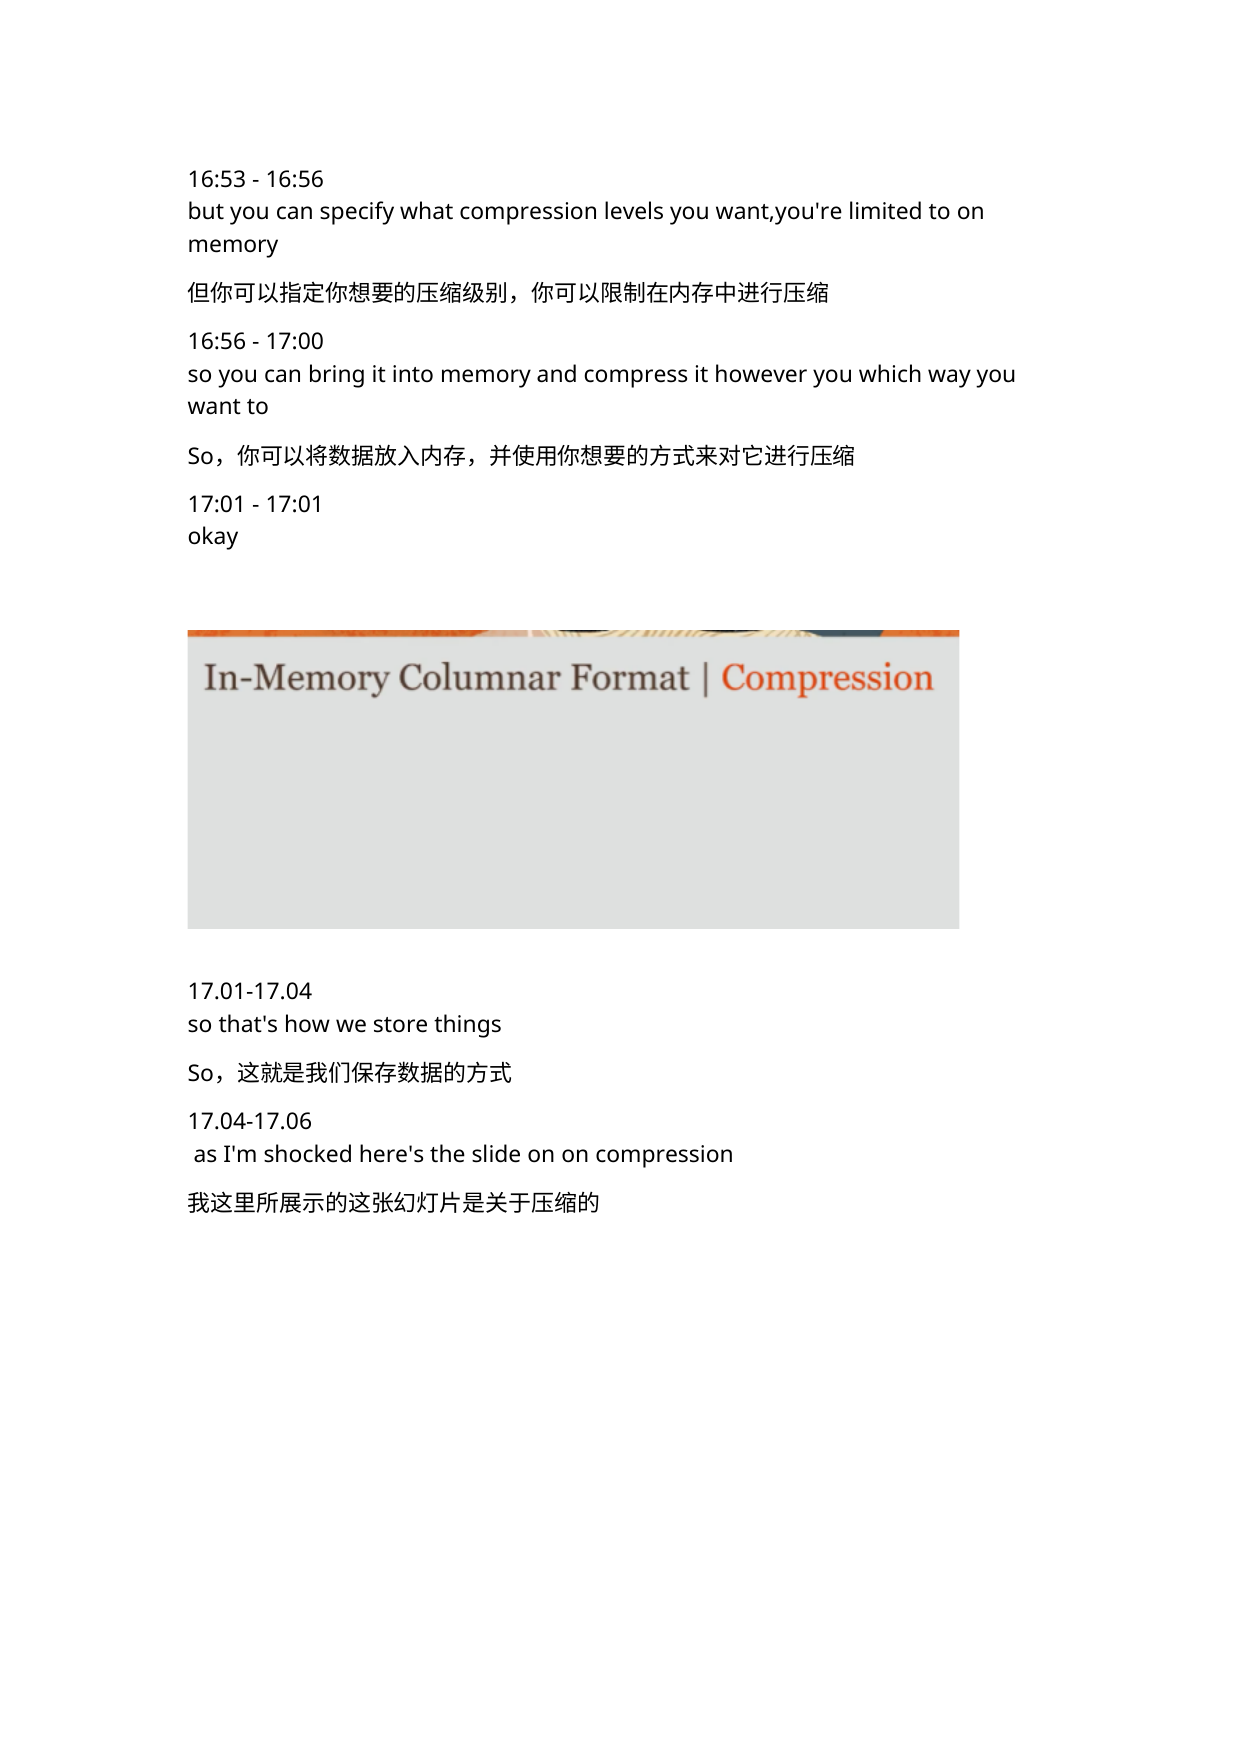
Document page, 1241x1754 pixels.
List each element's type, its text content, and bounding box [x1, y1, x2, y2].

text 16:56 - 17:00 [187, 324, 1053, 357]
text 17.04-17.06 [187, 1104, 1053, 1137]
text 16:53 - 16:56 [187, 162, 1053, 194]
picture [187, 630, 960, 929]
text 17.01-17.04 [187, 974, 1053, 1007]
text so you can bring it into memory and compress it however you which way you want to [187, 357, 1053, 422]
text 我这里所展示的这张幻灯片是关于压缩的 [187, 1169, 1053, 1234]
text 但你可以指定你想要的压缩级别，你可以限制在内存中进行压缩 [187, 259, 1053, 324]
text 17:01 - 17:01 [187, 487, 1053, 519]
text okay [187, 519, 1053, 552]
text So，这就是我们保存数据的方式 [187, 1039, 1053, 1104]
text but you can specify what compression levels you want,you're limited to on memory [187, 194, 1053, 259]
text So，你可以将数据放入内存，并使用你想要的方式来对它进行压缩 [187, 422, 1053, 487]
text so that's how we store things [187, 1007, 1053, 1039]
text as I'm shocked here's the slide on on compression [187, 1137, 1053, 1169]
